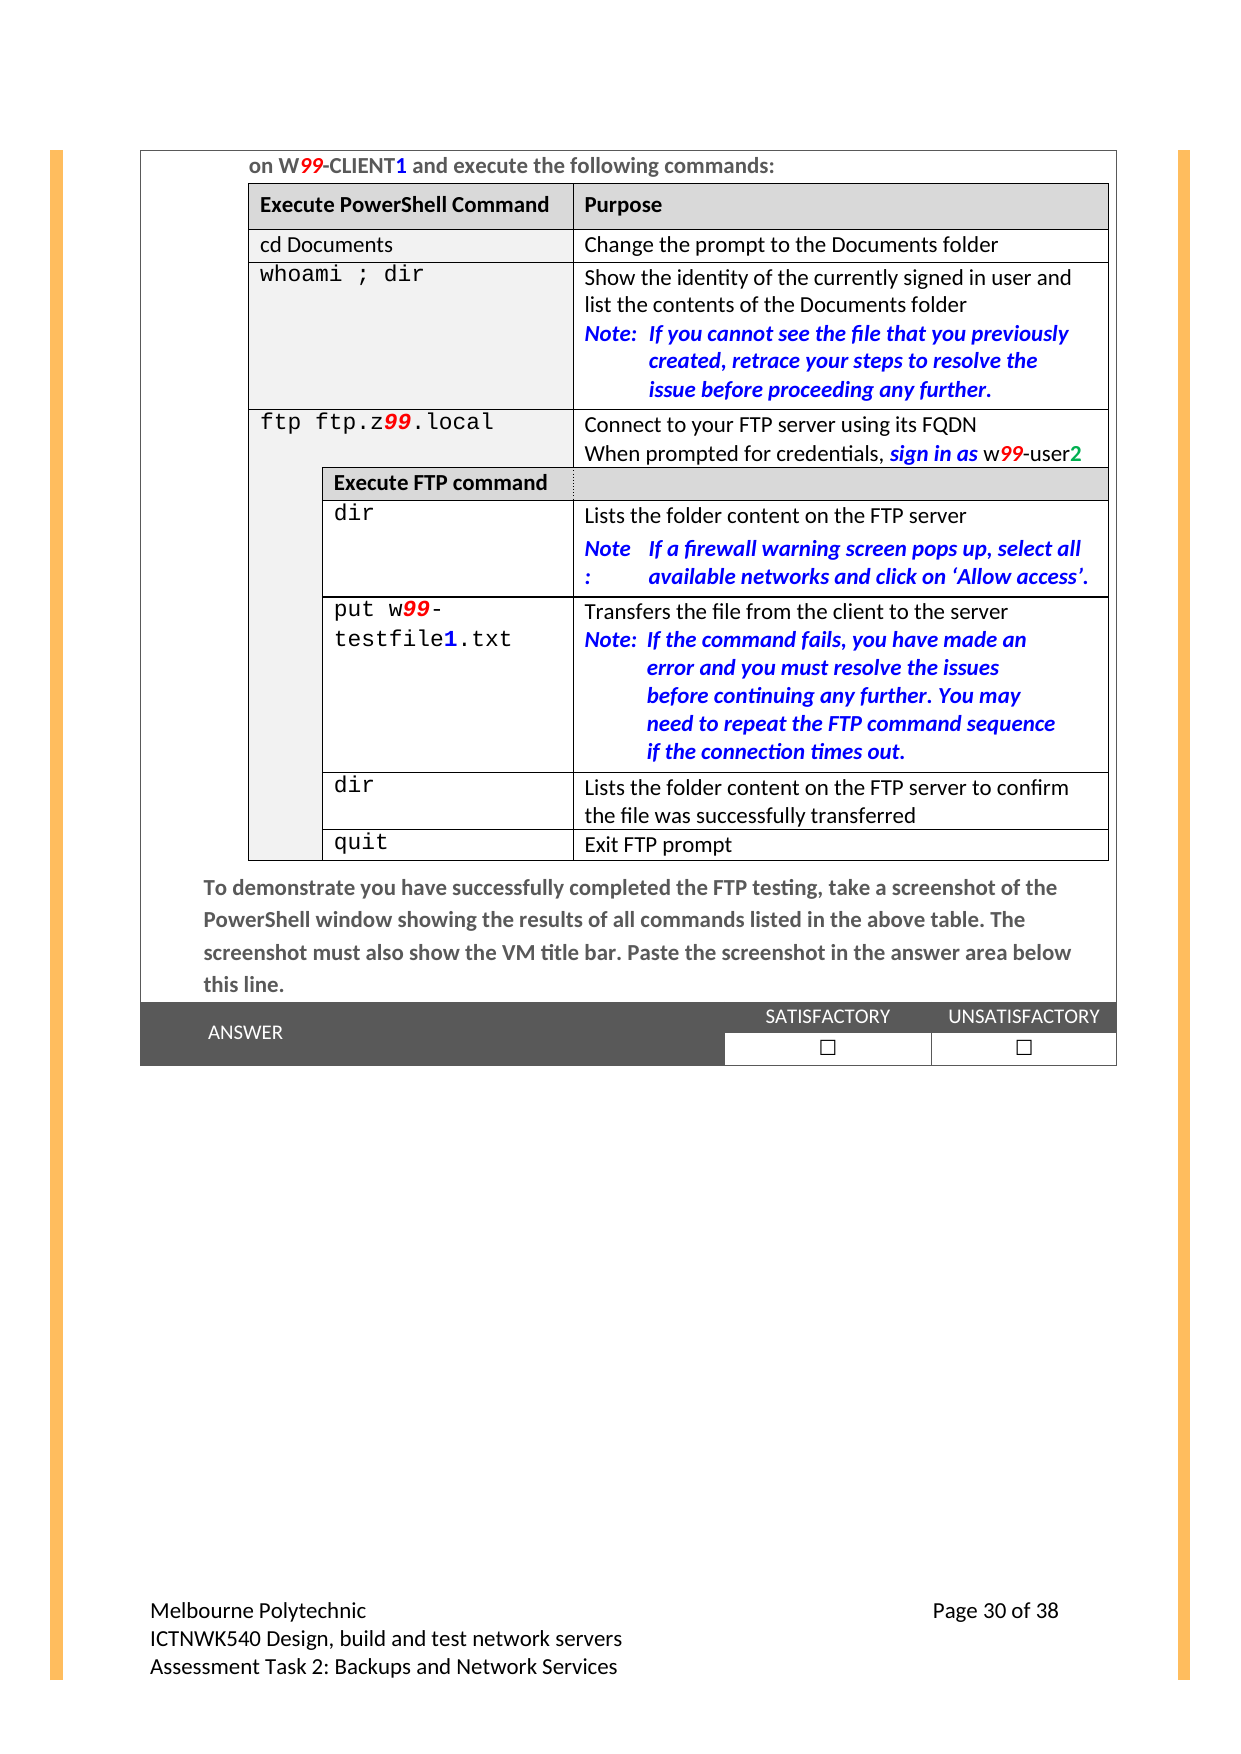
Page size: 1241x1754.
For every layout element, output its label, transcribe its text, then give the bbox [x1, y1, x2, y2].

table_cell ANSWER [141, 1003, 724, 1065]
table_cell UNSATISFACTORY [932, 1003, 1116, 1032]
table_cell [141, 151, 1116, 1002]
table_cell SATISFACTORY [725, 1003, 931, 1032]
